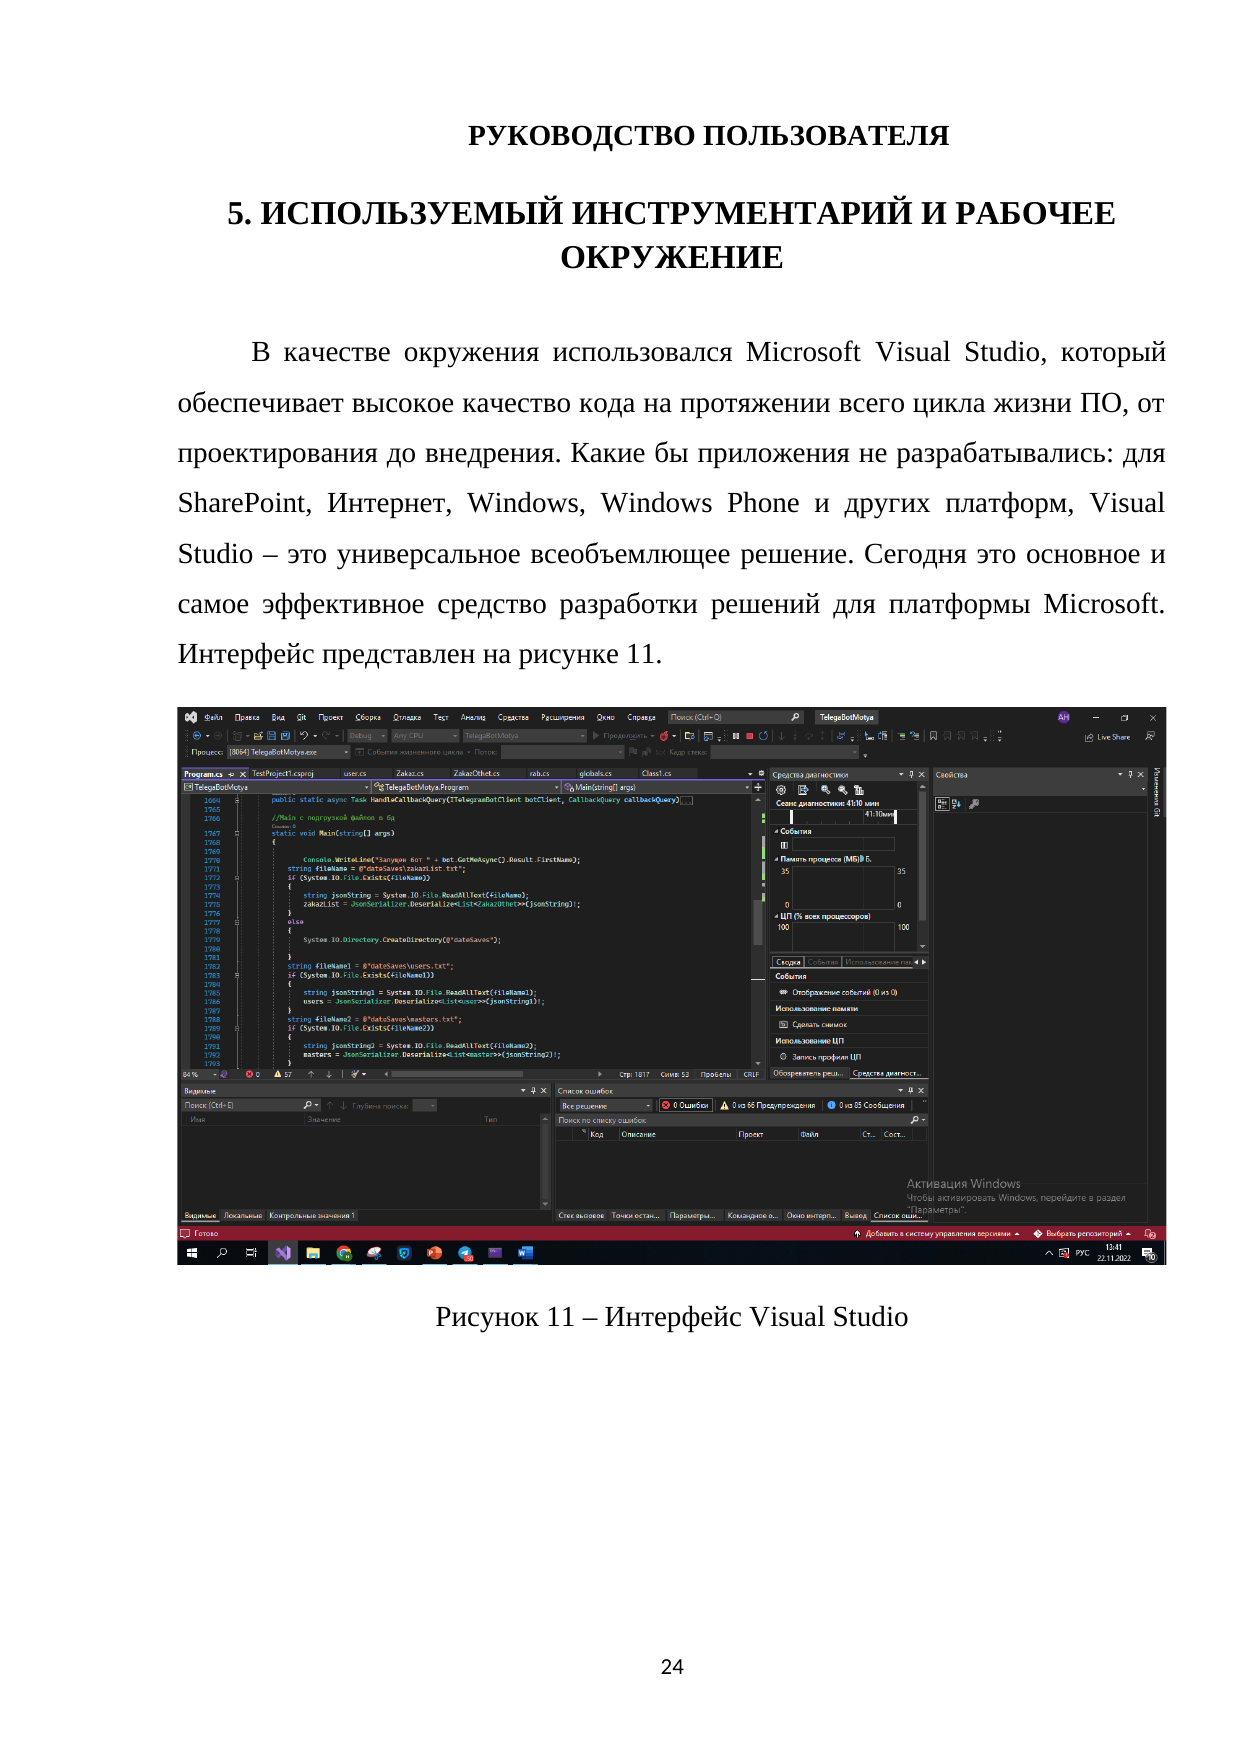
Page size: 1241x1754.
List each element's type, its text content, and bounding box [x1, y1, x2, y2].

text В качестве окружения использовался Microsoft Visual Studio, который обеспечивает высокое качество кода на протяжении всего цикла жизни ПО, от проектирования до внедрения. Какие бы приложения не разрабатывались: для SharePoint, Интернет, Windows, Windows Phone и других платформ, Visual Studio – это универсальное всеобъемлющее решение. Сегодня это основное и самое эффективное средство разработки решений для платформы Microsoft. Интерфейс представлен на рисунке 11. [177, 334, 1167, 670]
text Рисунок 11 – Интерфейс Visual Studio [177, 1299, 1167, 1332]
picture [177, 707, 1167, 1265]
text РУКОВОДСТВО ПОЛЬЗОВАТЕЛЯ [177, 118, 1167, 152]
subtitle 5. ИСПОЛЬЗУЕМЫЙ ИНСТРУМЕНТАРИЙ И РАБОЧЕЕ ОКРУЖЕНИЕ [177, 193, 1167, 276]
